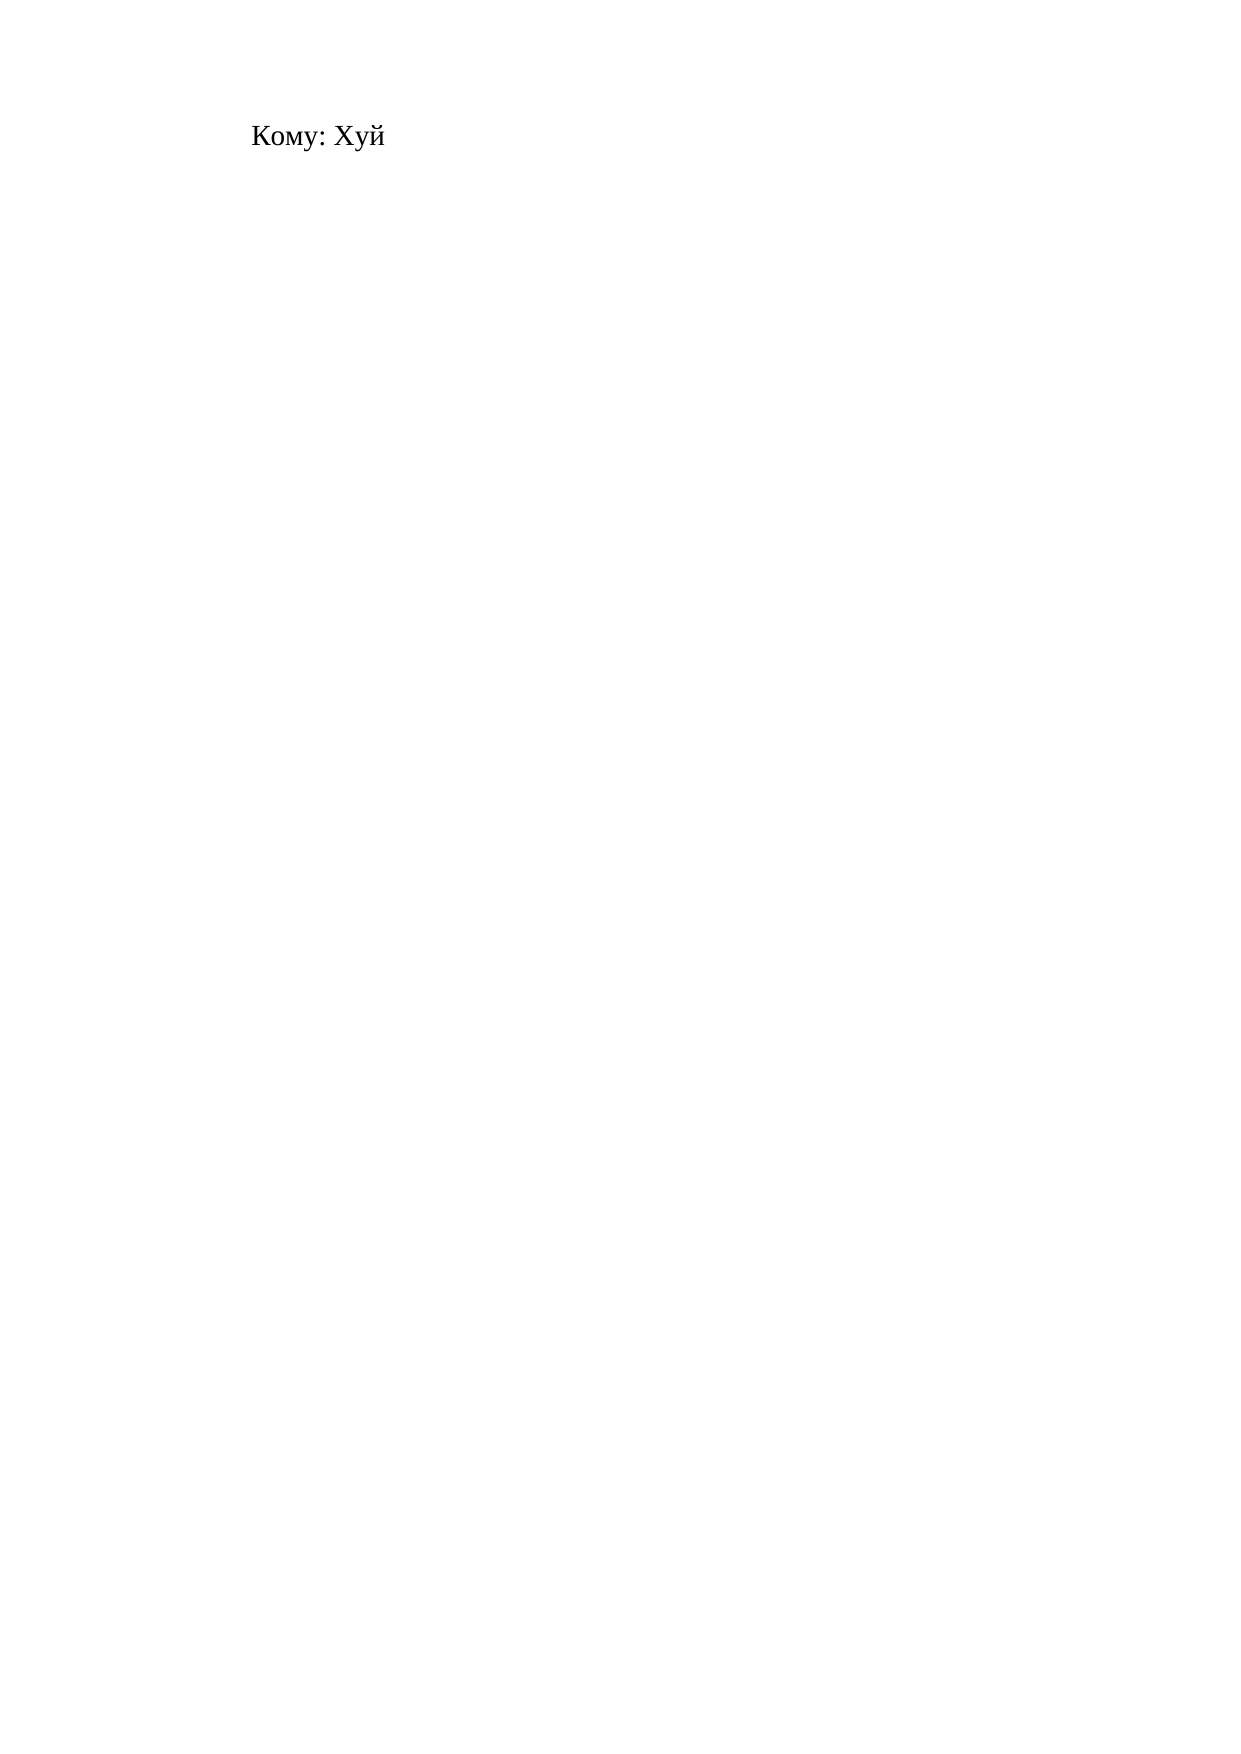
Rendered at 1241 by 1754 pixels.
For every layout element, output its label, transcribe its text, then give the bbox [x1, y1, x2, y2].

text Кому: Хуй [177, 118, 1152, 152]
